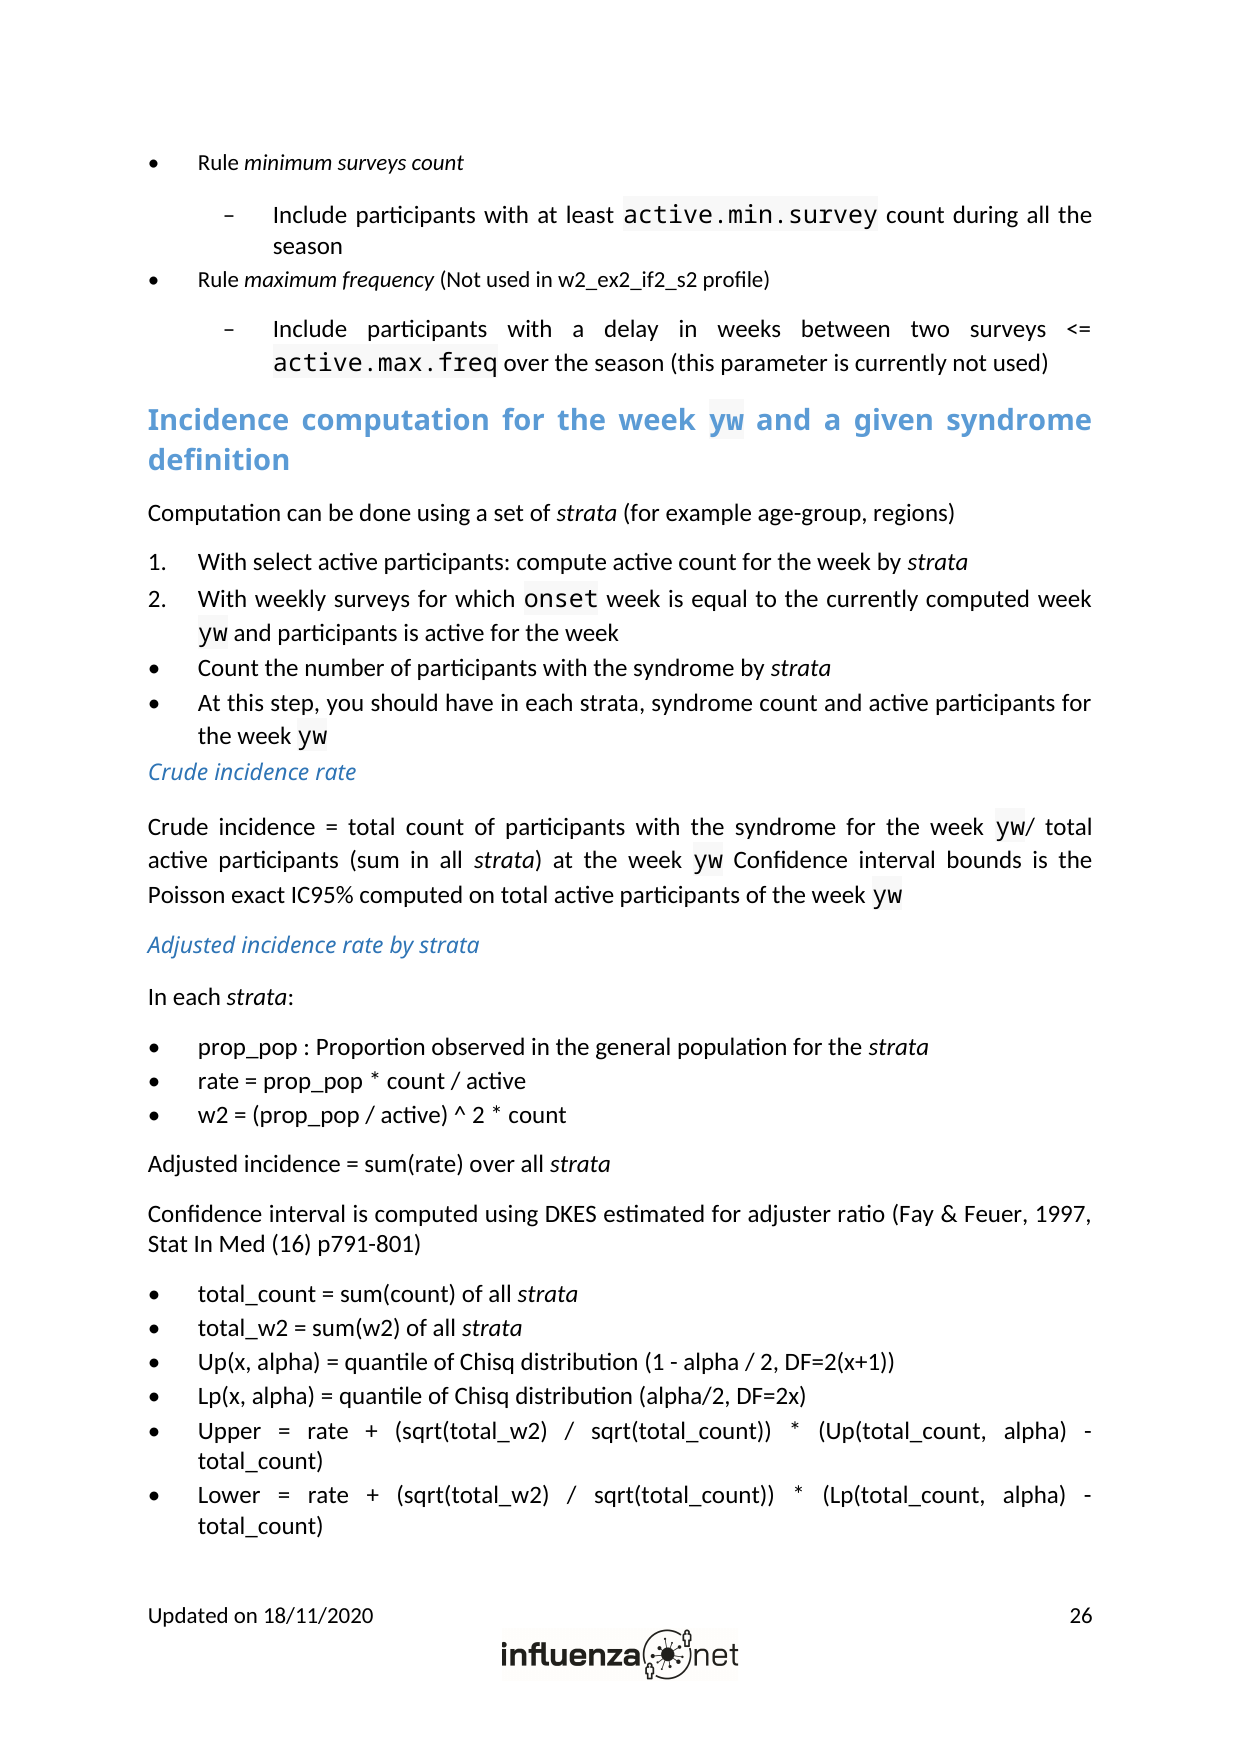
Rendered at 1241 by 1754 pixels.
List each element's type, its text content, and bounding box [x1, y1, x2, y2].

list w2 = (prop_pop / active) ^ 2 * count [148, 1099, 1093, 1130]
list With select active participants: compute active count for the week by strata [148, 546, 1093, 577]
subtitle Incidence computation for the week yw and a given syndrome definition [148, 399, 1093, 478]
text Crude incidence = total count of participants with the syndrome for the week yw/ total active participants (sum in all strata) at the week yw Confidence interval bounds is the Poisson exact IC95% computed on total active participants of the week yw [148, 808, 1093, 910]
list With weekly surveys for which onset week is equal to the currently computed week yw and participants is active for the week [148, 581, 1093, 649]
list rate = prop_pop * count / active [148, 1065, 1093, 1096]
list Up(x, alpha) = quantile of Chisq distribution (1 - alpha / 2, DF=2(x+1)) [148, 1346, 1093, 1377]
list Lower = rate + (sqrt(total_w2) / sqrt(total_count)) * (Lp(total_count, alpha) - total_count) [148, 1479, 1093, 1541]
subtitle Adjusted incidence rate by strata [148, 929, 1093, 960]
picture [502, 1628, 739, 1681]
list Upper = rate + (sqrt(total_w2) / sqrt(total_count)) * (Up(total_count, alpha) - total_count) [148, 1415, 1093, 1476]
list At this step, you should have in each strata, syndrome count and active participants for the week yw [148, 687, 1093, 751]
text Computation can be done using a set of strata (for example age-group, regions) [148, 497, 1093, 528]
list Lp(x, alpha) = quantile of Chisq distribution (alpha/2, DF=2x) [148, 1381, 1093, 1411]
list prop_pop : Proportion observed in the general population for the strata [148, 1031, 1093, 1061]
list Rule minimum surveys count [148, 148, 1093, 176]
text Confidence interval is computed using DKES estimated for adjuster ratio (Fay & Feuer, 1997, Stat In Med (16) p791-801) [148, 1198, 1093, 1259]
list total_w2 = sum(w2) of all strata [148, 1312, 1093, 1342]
list Include participants with a delay in weeks between two surveys <= active.max.freq over the season (this parameter is currently not used) [223, 314, 1093, 378]
list Count the number of participants with the syndrome by strata [148, 653, 1093, 683]
text Adjusted incidence = sum(rate) over all strata [148, 1149, 1093, 1179]
text In each strata: [148, 982, 1093, 1012]
subtitle Crude incidence rate [148, 756, 1093, 787]
list total_count = sum(count) of all strata [148, 1278, 1093, 1308]
list Rule maximum frequency (Not used in w2_ex2_if2_s2 profile) [148, 265, 1093, 293]
list Include participants with at least active.min.survey count during all the season [223, 196, 1093, 261]
